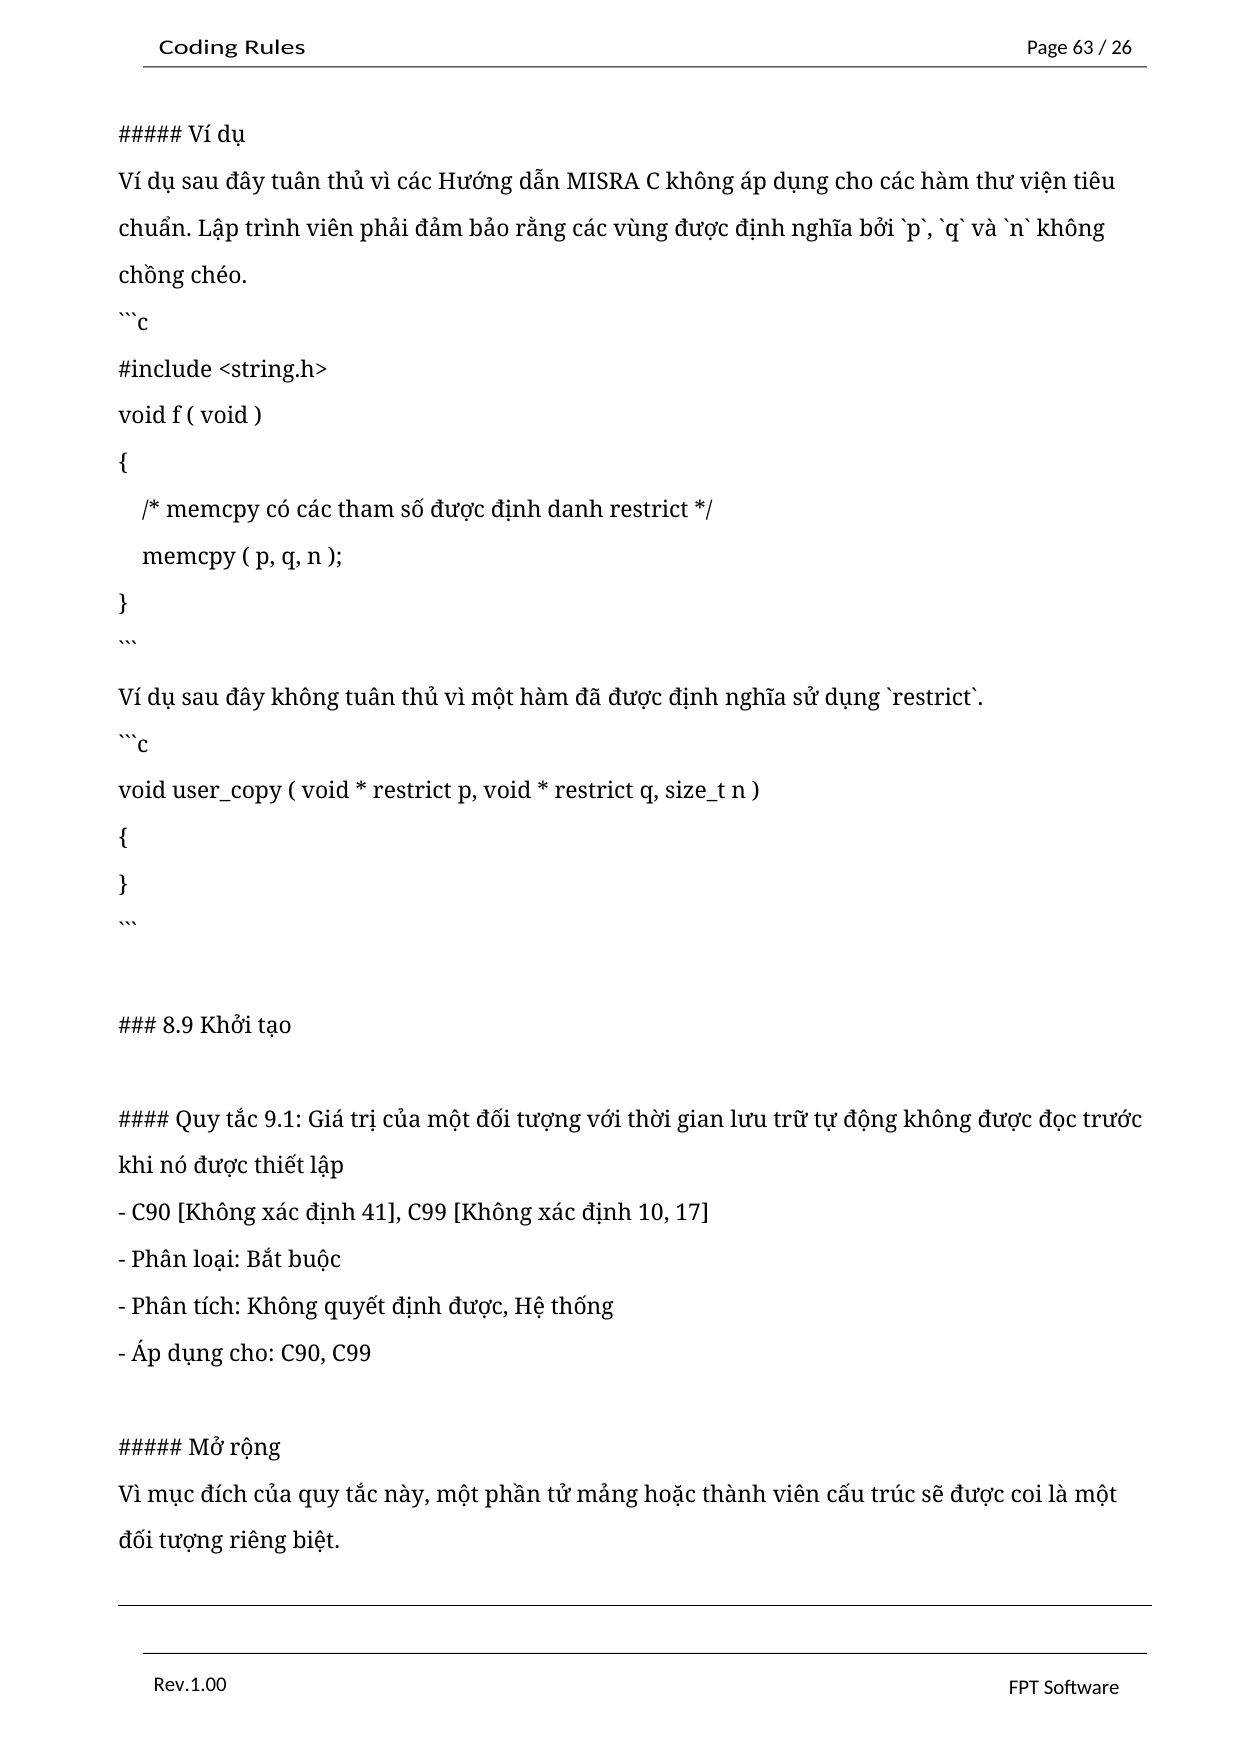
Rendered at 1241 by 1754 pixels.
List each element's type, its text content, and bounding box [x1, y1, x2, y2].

text /* memcpy có các tham số được định danh restrict */ [118, 493, 1152, 524]
text ##### Mở rộng [118, 1431, 1152, 1462]
text #### Quy tắc 9.1: Giá trị của một đối tượng với thời gian lưu trữ tự động không được đọc trước khi nó được thiết lập [118, 1102, 1152, 1181]
text void user_copy ( void * restrict p, void * restrict q, size_t n ) [118, 774, 1152, 806]
text - Áp dụng cho: C90, C99 [118, 1337, 1152, 1368]
text - Phân tích: Không quyết định được, Hệ thống [118, 1290, 1152, 1321]
text { [118, 821, 1152, 852]
text Ví dụ sau đây không tuân thủ vì một hàm đã được định nghĩa sử dụng `restrict`. [118, 681, 1152, 712]
text ``` [118, 634, 1152, 665]
text - Phân loại: Bắt buộc [118, 1243, 1152, 1274]
text ```c [118, 306, 1152, 337]
text ### 8.9 Khởi tạo [118, 1009, 1152, 1040]
text } [118, 868, 1152, 899]
text memcpy ( p, q, n ); [118, 540, 1152, 571]
text ```c [118, 727, 1152, 759]
text } [118, 587, 1152, 618]
text ``` [118, 915, 1152, 946]
text void f ( void ) [118, 399, 1152, 431]
text ##### Ví dụ [118, 118, 1152, 149]
text Ví dụ sau đây tuân thủ vì các Hướng dẫn MISRA C không áp dụng cho các hàm thư viện tiêu chuẩn. Lập trình viên phải đảm bảo rằng các vùng được định nghĩa bởi `p`, `q` và `n` không chồng chéo. [118, 165, 1152, 290]
text - C90 [Không xác định 41], C99 [Không xác định 10, 17] [118, 1196, 1152, 1227]
text { [118, 446, 1152, 477]
text #include <string.h> [118, 352, 1152, 384]
text Vì mục đích của quy tắc này, một phần tử mảng hoặc thành viên cấu trúc sẽ được coi là một đối tượng riêng biệt. [118, 1477, 1152, 1556]
